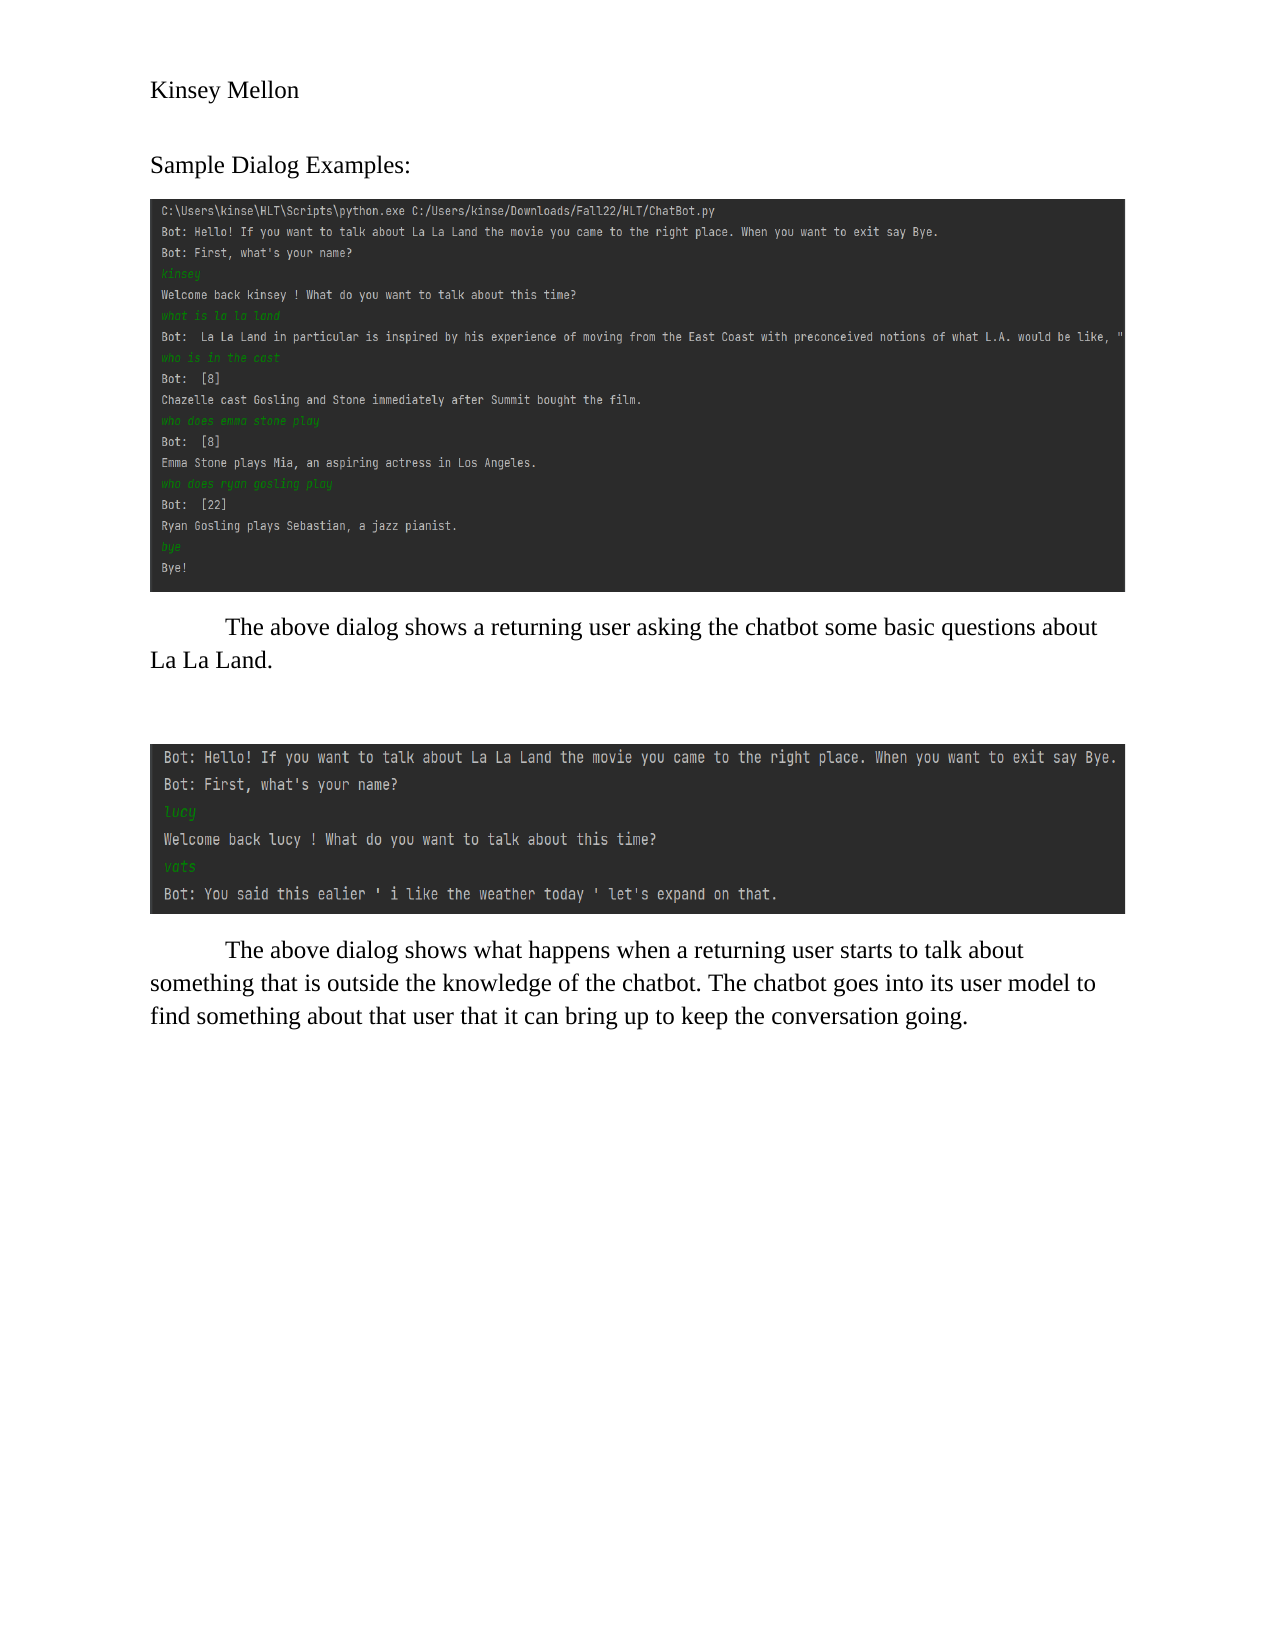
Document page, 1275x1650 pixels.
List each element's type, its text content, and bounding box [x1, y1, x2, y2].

text The above dialog shows a returning user asking the chatbot some basic questions about La La Land. [150, 612, 1125, 674]
picture [150, 199, 1125, 592]
text Sample Dialog Examples: [150, 150, 1125, 179]
text The above dialog shows what happens when a returning user starts to talk about something that is outside the knowledge of the chatbot. The chatbot goes into its user model to find something about that user that it can bring up to keep the conversation going. [150, 935, 1125, 1029]
picture [150, 744, 1125, 914]
